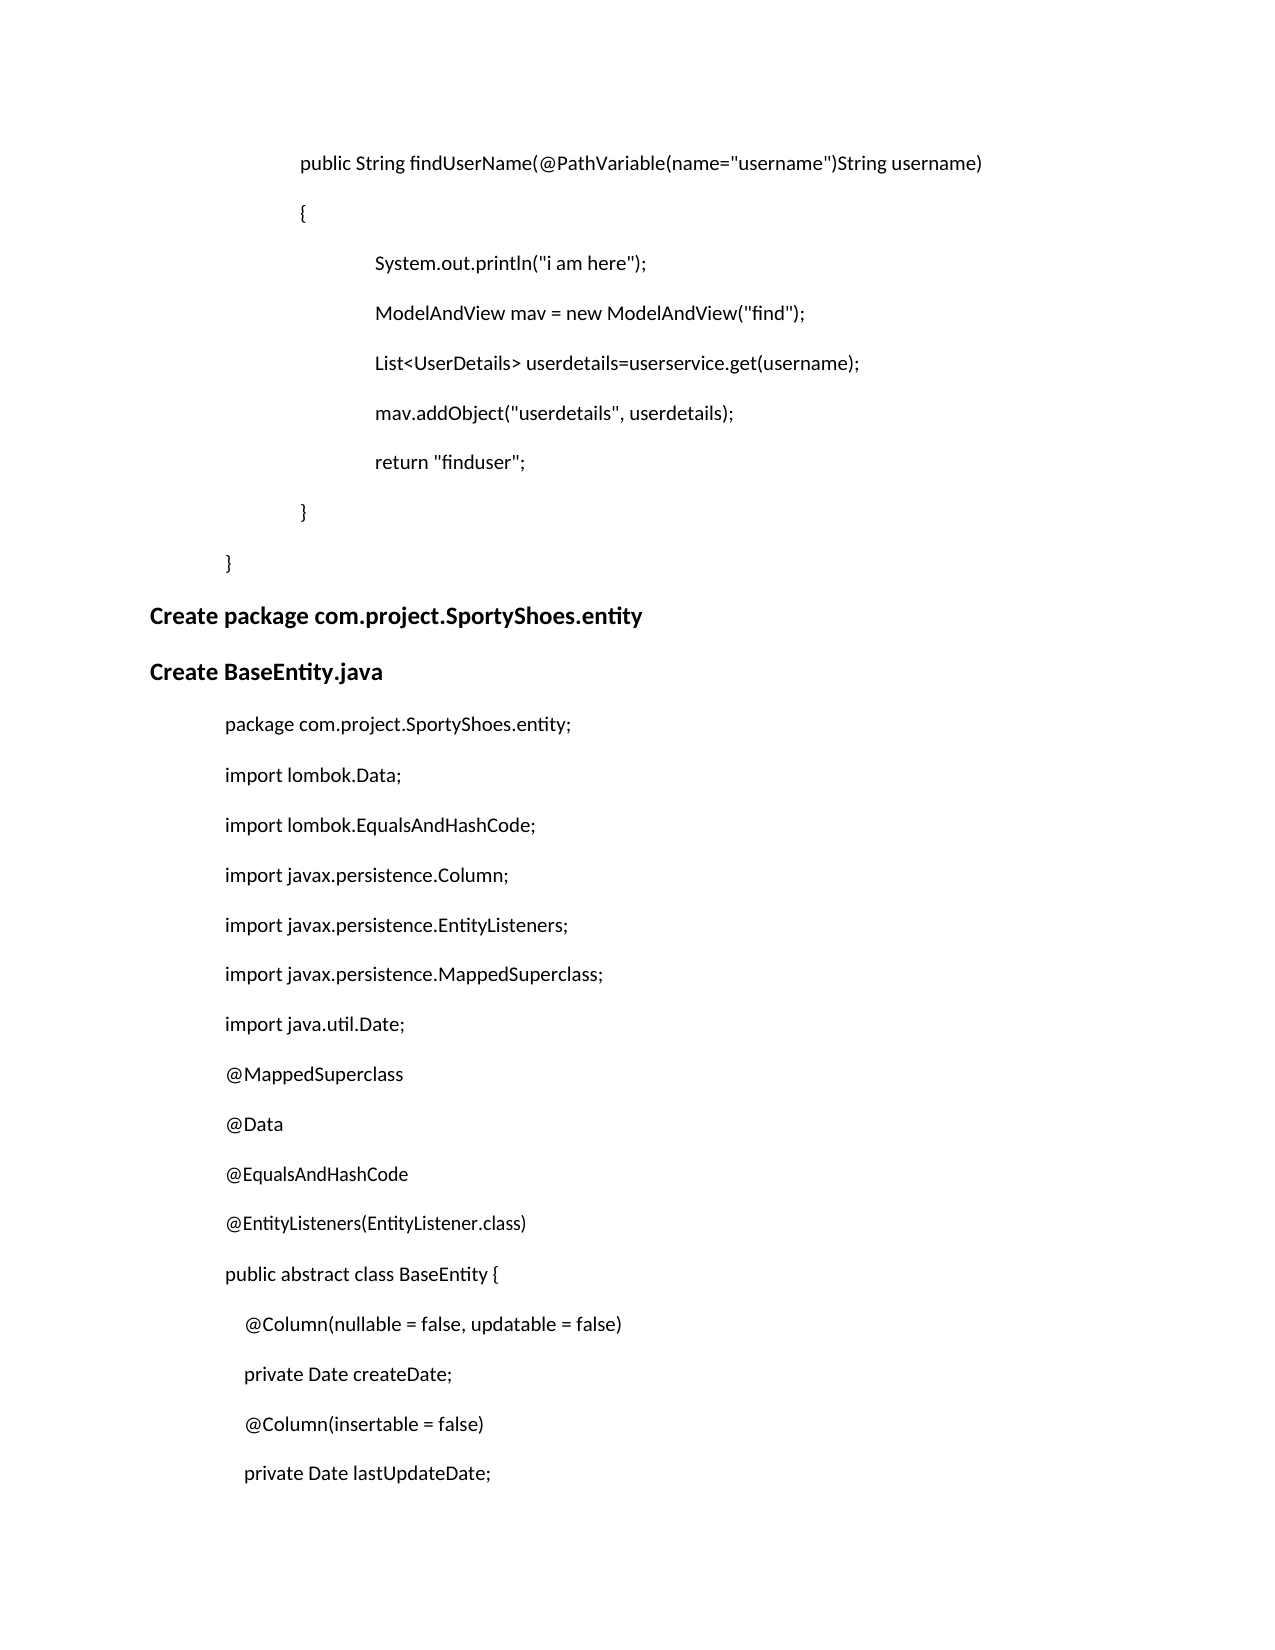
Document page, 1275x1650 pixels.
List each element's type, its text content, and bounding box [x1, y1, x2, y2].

text public String findUserName(@PathVariable(name="username")String username) [300, 150, 1123, 175]
text } [300, 499, 1123, 525]
text import lombok.EqualsAndHashCode; import javax.persistence.Column; import javax.persistence.EntityListeners; [225, 812, 569, 937]
text package com.project.SportyShoes.entity; import lombok.Data; [225, 712, 574, 787]
text ModelAndView mav = new ModelAndView("find"); List<UserDetails> userdetails=userservice.get(username); mav.addObject("userdetails", userdetails); [375, 300, 910, 425]
text } [225, 550, 1123, 575]
text { [300, 200, 1123, 225]
text System.out.println("i am here"); [375, 250, 1123, 276]
text @MappedSuperclass @Data @EqualsAndHashCode [225, 1061, 442, 1186]
text @Column(nullable = false, updatable = false) private Date createDate; @Column(insertable = false) [244, 1311, 625, 1436]
text @EntityListeners(EntityListener.class) public abstract class BaseEntity { [225, 1211, 560, 1286]
subtitle Create package com.project.SportyShoes.entity Create BaseEntity.java [150, 600, 645, 686]
text import javax.persistence.MappedSuperclass; import java.util.Date; [225, 962, 645, 1037]
text return "finduser"; [375, 449, 1123, 475]
text private Date lastUpdateDate; [244, 1461, 1123, 1486]
